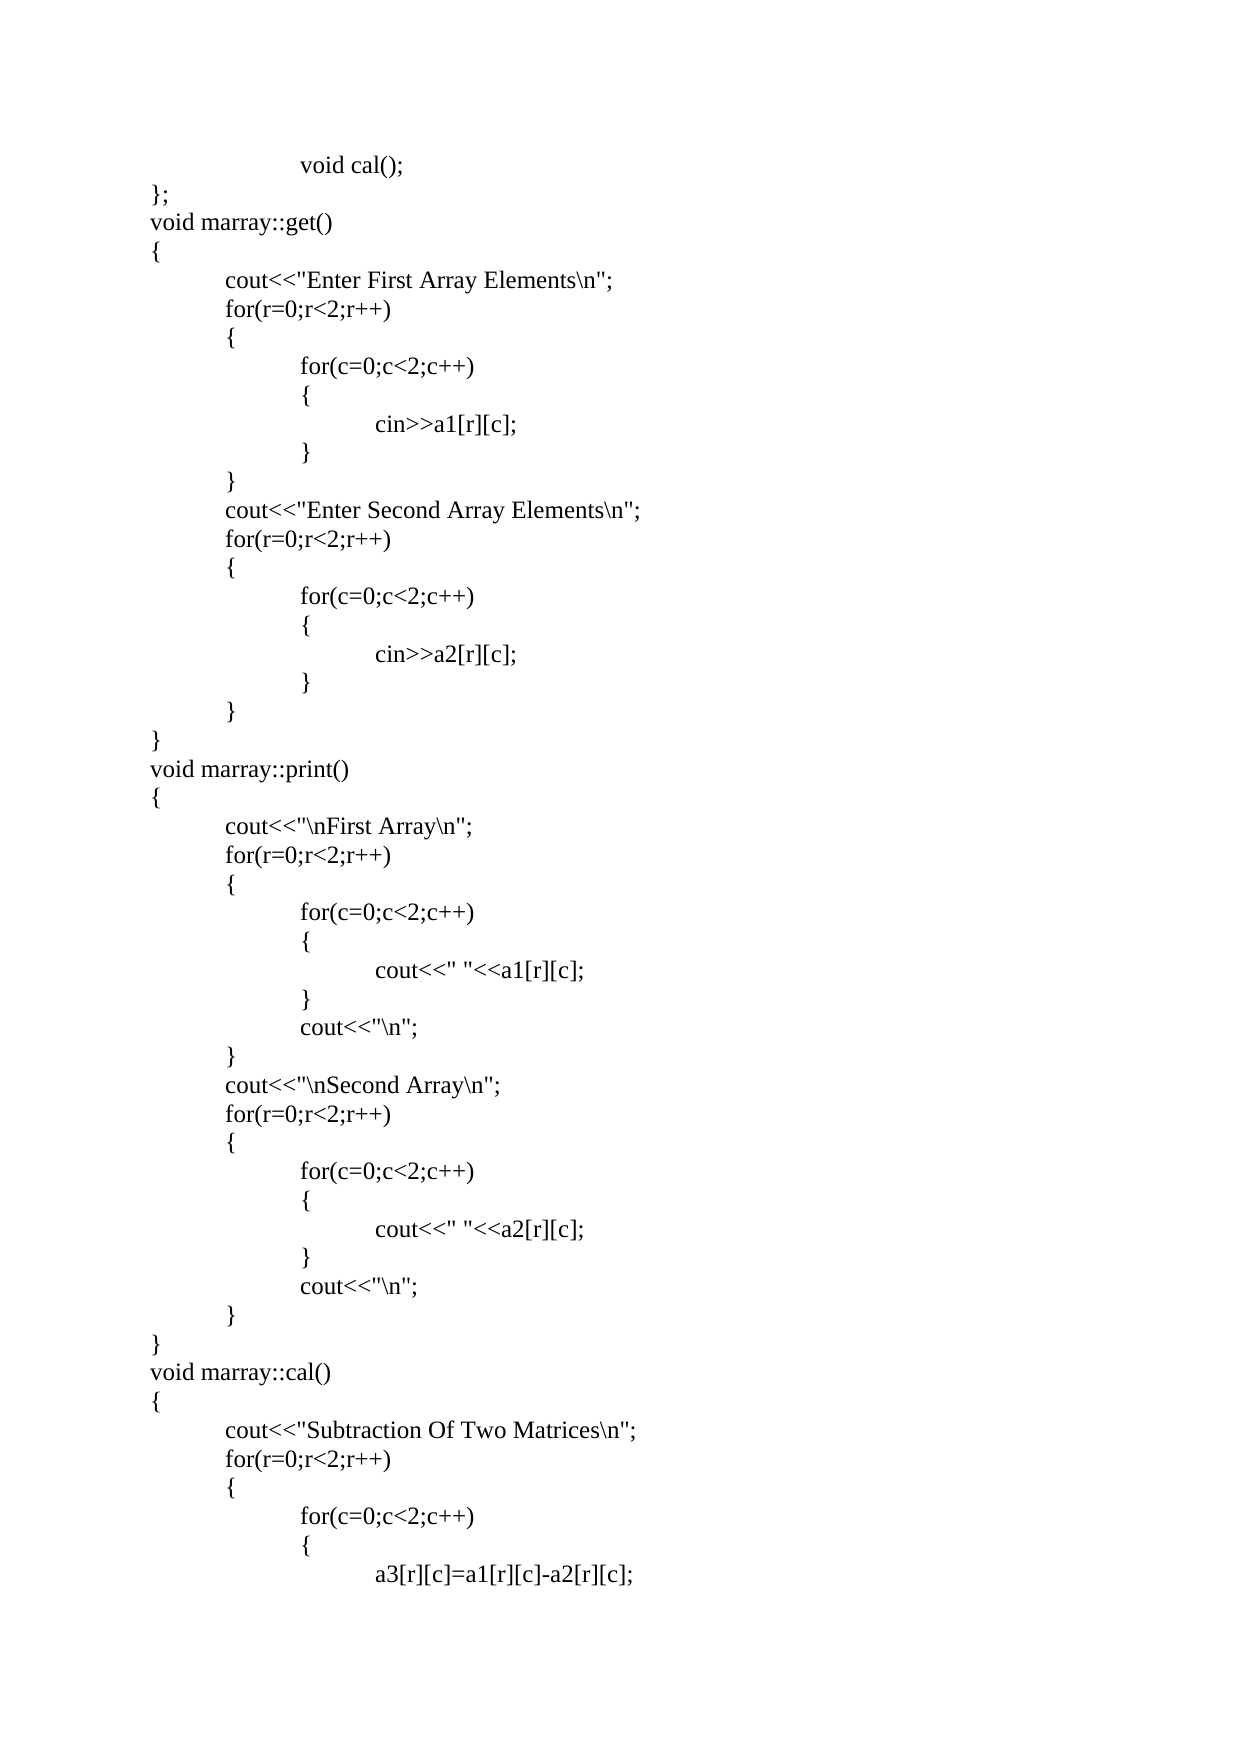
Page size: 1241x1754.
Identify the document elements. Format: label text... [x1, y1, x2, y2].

text } [150, 984, 1090, 1012]
text } [150, 466, 1090, 495]
text cout<<"Enter First Array Elements\n"; [150, 265, 1090, 294]
text { [150, 869, 1090, 897]
text { [150, 1530, 1090, 1559]
text for(r=0;r<2;r++) [150, 1099, 1090, 1127]
text cout<<"\nSecond Array\n"; [150, 1070, 1090, 1099]
text { [150, 1386, 1090, 1415]
text for(c=0;c<2;c++) [150, 1156, 1090, 1185]
text { [150, 322, 1090, 351]
text } [150, 696, 1090, 725]
text cin>>a2[r][c]; [150, 639, 1090, 667]
text { [150, 380, 1090, 409]
text for(r=0;r<2;r++) [150, 294, 1090, 322]
text }; [150, 179, 1090, 207]
text for(c=0;c<2;c++) [150, 351, 1090, 380]
text for(c=0;c<2;c++) [150, 581, 1090, 610]
text cout<<"Enter Second Array Elements\n"; [150, 495, 1090, 524]
text a3[r][c]=a1[r][c]-a2[r][c]; [150, 1559, 1090, 1587]
text } [150, 725, 1090, 754]
text { [150, 1472, 1090, 1501]
text for(r=0;r<2;r++) [150, 1444, 1090, 1472]
text cout<<"\n"; [150, 1271, 1090, 1300]
text } [150, 1300, 1090, 1329]
text cin>>a1[r][c]; [150, 409, 1090, 437]
text { [150, 926, 1090, 955]
text { [150, 782, 1090, 811]
text } [150, 1329, 1090, 1357]
text cout<<"Subtraction Of Two Matrices\n"; [150, 1415, 1090, 1444]
text for(c=0;c<2;c++) [150, 1501, 1090, 1530]
text for(r=0;r<2;r++) [150, 524, 1090, 552]
text { [150, 1185, 1090, 1214]
text void marray::print() [150, 754, 1090, 782]
text } [150, 667, 1090, 696]
text { [150, 610, 1090, 639]
text { [150, 1127, 1090, 1156]
text void marray::cal() [150, 1357, 1090, 1386]
text } [150, 1041, 1090, 1070]
text void marray::get() [150, 207, 1090, 236]
text for(r=0;r<2;r++) [150, 840, 1090, 869]
text cout<<" "<<a2[r][c]; [150, 1214, 1090, 1242]
text cout<<"\n"; [150, 1012, 1090, 1041]
text void cal(); [150, 150, 1090, 179]
text cout<<" "<<a1[r][c]; [150, 955, 1090, 984]
text { [150, 236, 1090, 265]
text } [150, 1242, 1090, 1271]
text } [150, 437, 1090, 466]
text cout<<"\nFirst Array\n"; [150, 811, 1090, 840]
text { [150, 552, 1090, 581]
text for(c=0;c<2;c++) [150, 897, 1090, 926]
